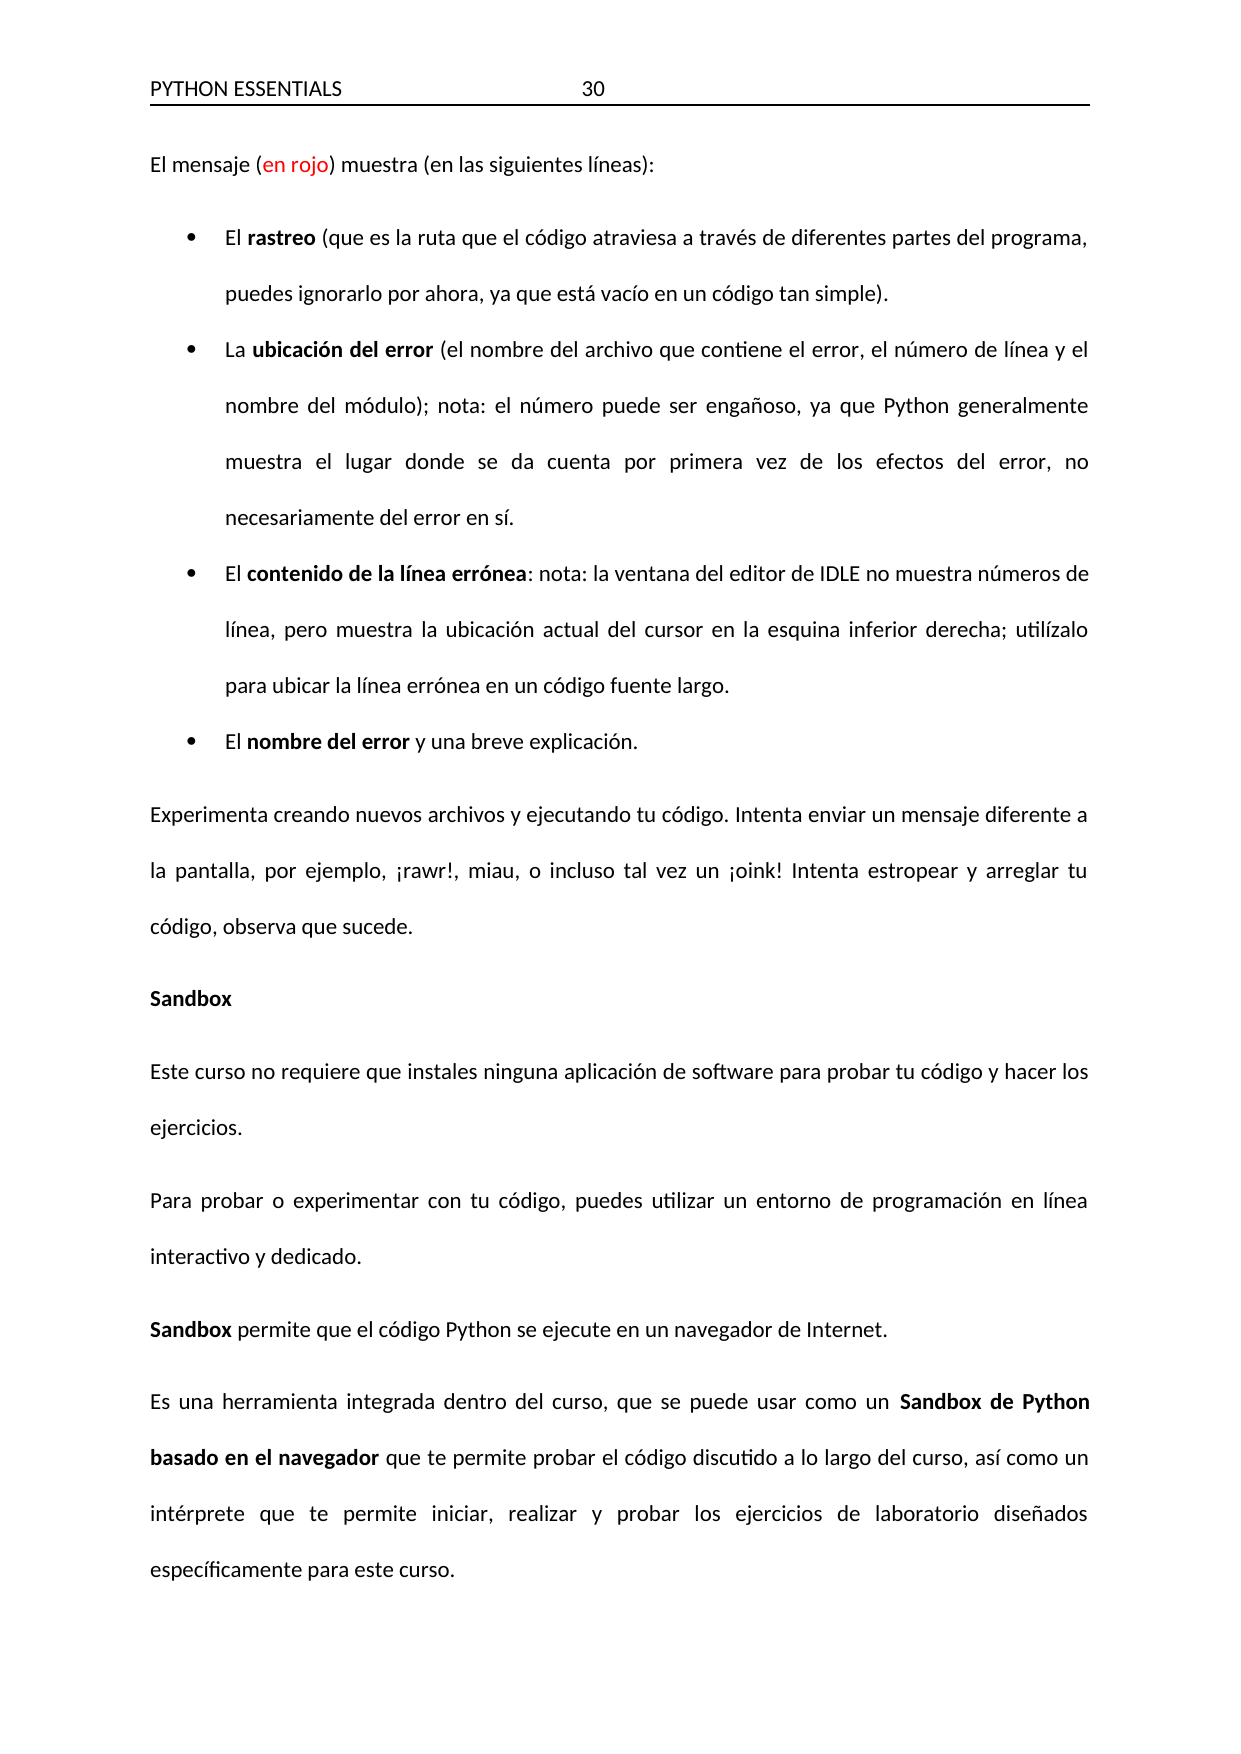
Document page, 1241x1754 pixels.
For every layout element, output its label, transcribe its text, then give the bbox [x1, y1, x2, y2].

list El rastreo (que es la ruta que el código atraviesa a través de diferentes partes del programa, puedes ignorarlo por ahora, ya que está vacío en un código tan simple). [187, 223, 1090, 307]
text Sandbox [150, 984, 1090, 1013]
text El mensaje (en rojo) muestra (en las siguientes líneas): [150, 150, 1090, 178]
list El contenido de la línea errónea: nota: la ventana del editor de IDLE no muestra números de línea, pero muestra la ubicación actual del cursor en la esquina inferior derecha; utilízalo para ubicar la línea errónea en un código fuente largo. [187, 559, 1090, 699]
text Para probar o experimentar con tu código, puedes utilizar un entorno de programación en línea interactivo y dedicado. [150, 1186, 1090, 1270]
text Este curso no requiere que instales ninguna aplicación de software para probar tu código y hacer los ejercicios. [150, 1057, 1090, 1141]
text Sandbox permite que el código Python se ejecute en un navegador de Internet. [150, 1315, 1090, 1343]
text Es una herramienta integrada dentro del curso, que se puede usar como un Sandbox de Python basado en el navegador que te permite probar el código discutido a lo largo del curso, así como un intérprete que te permite iniciar, realizar y probar los ejercicios de laboratorio diseñados específicamente para este curso. [150, 1387, 1090, 1584]
list El nombre del error y una breve explicación. [187, 727, 1090, 755]
list La ubicación del error (el nombre del archivo que contiene el error, el número de línea y el nombre del módulo); nota: el número puede ser engañoso, ya que Python generalmente muestra el lugar donde se da cuenta por primera vez de los efectos del error, no necesariamente del error en sí. [187, 335, 1090, 531]
text Experimenta creando nuevos archivos y ejecutando tu código. Intenta enviar un mensaje diferente a la pantalla, por ejemplo, ¡rawr!, miau, o incluso tal vez un ¡oink! Intenta estropear y arreglar tu código, observa que sucede. [150, 800, 1090, 940]
